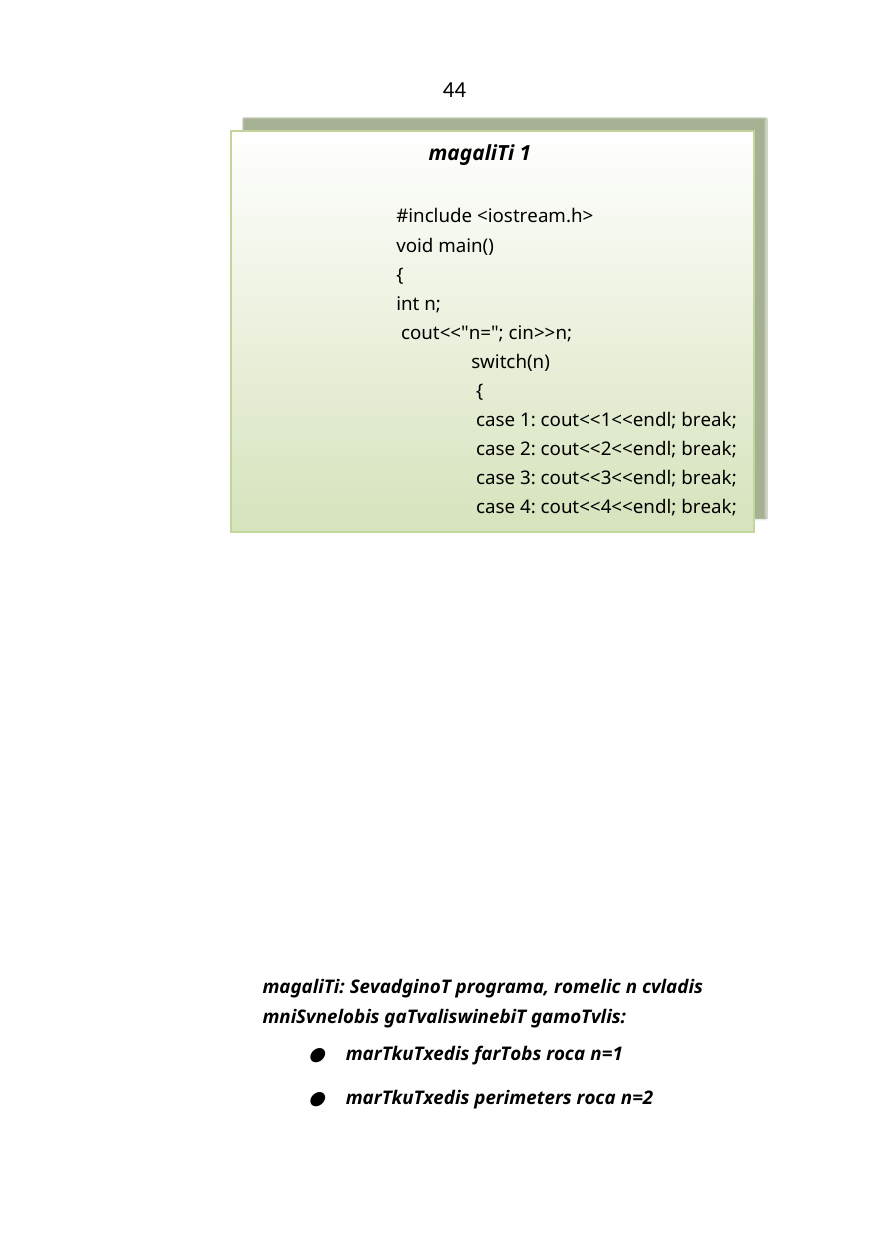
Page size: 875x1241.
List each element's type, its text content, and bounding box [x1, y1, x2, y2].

list marTkuTxedis perimeters roca n=2 [308, 1077, 721, 1115]
text magaliTi: SevadginoT programa, romelic n cvladis mniSvnelobis gaTvaliswinebiT gamoTvlis: [262, 974, 721, 1029]
list marTkuTxedis farTobs roca n=1 [308, 1032, 721, 1071]
